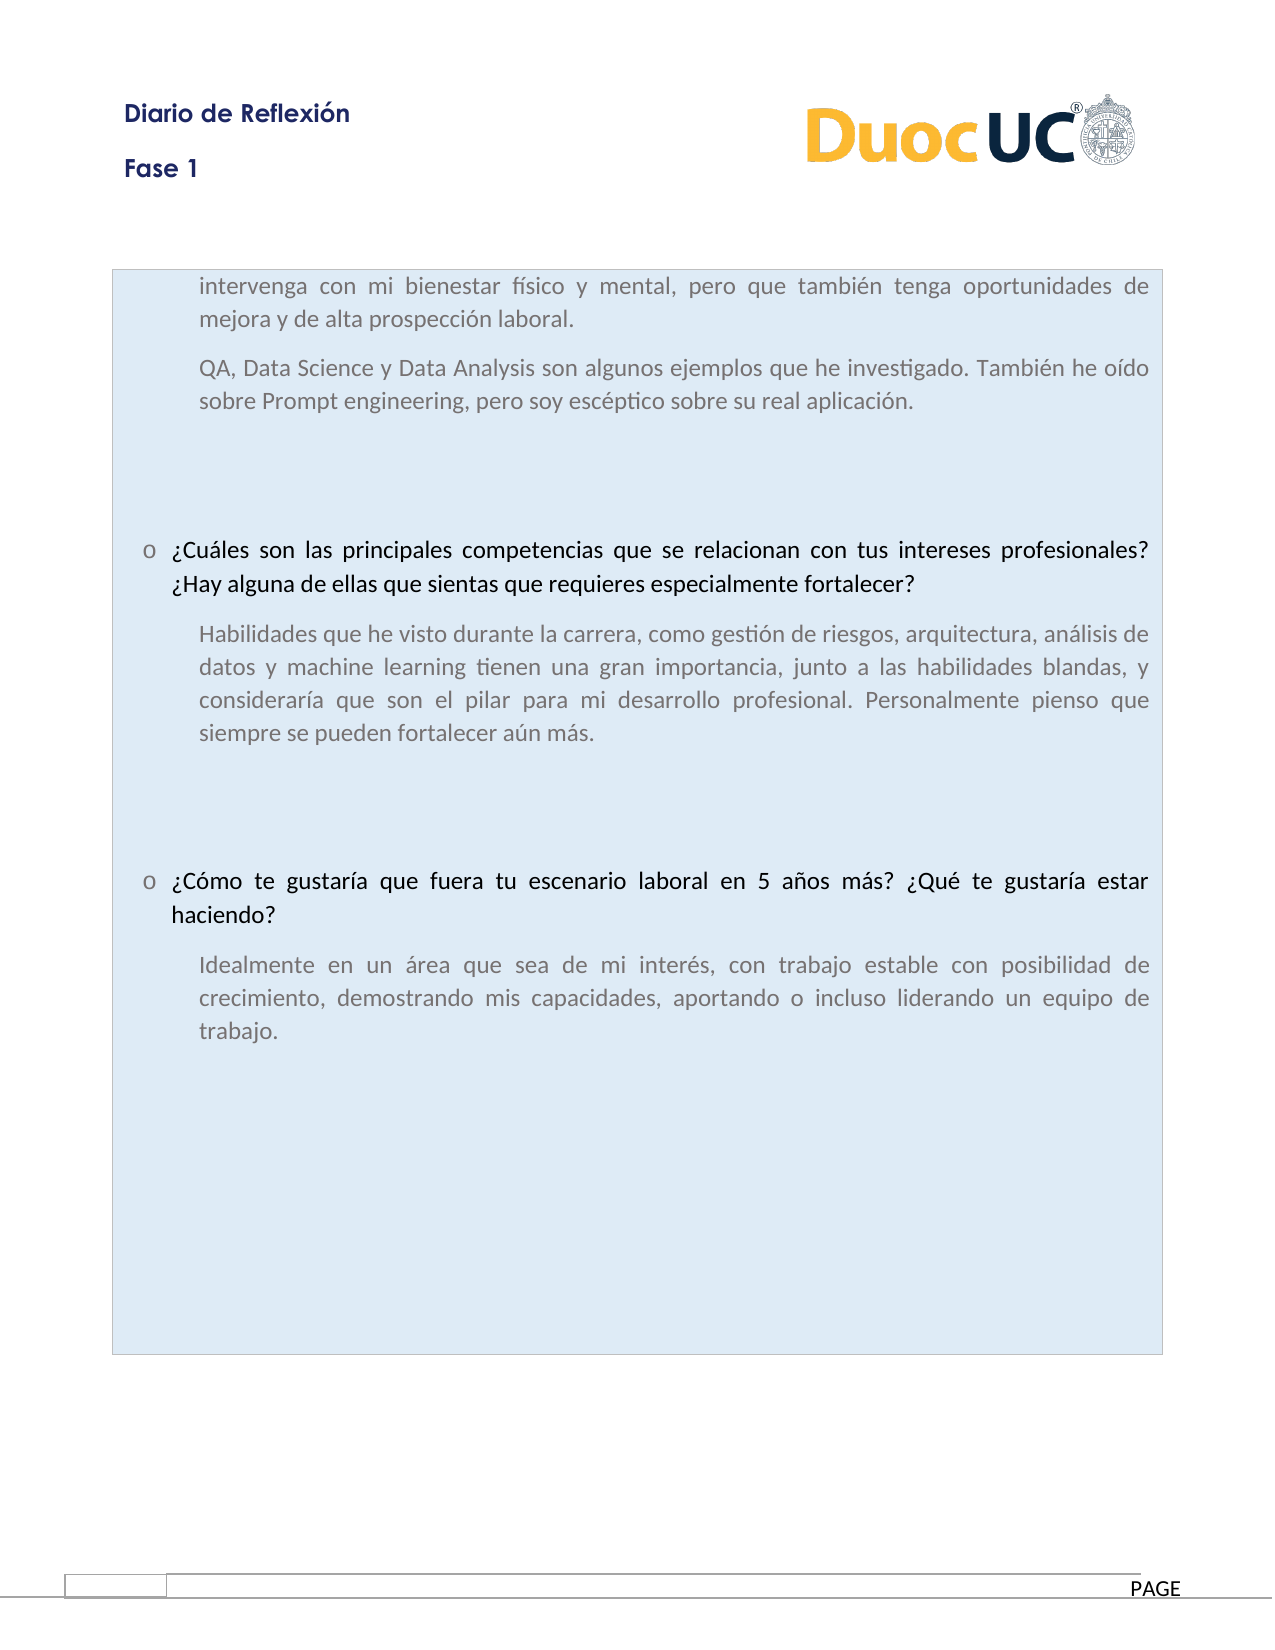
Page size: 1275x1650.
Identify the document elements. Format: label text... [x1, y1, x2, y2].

picture [807, 94, 1135, 165]
